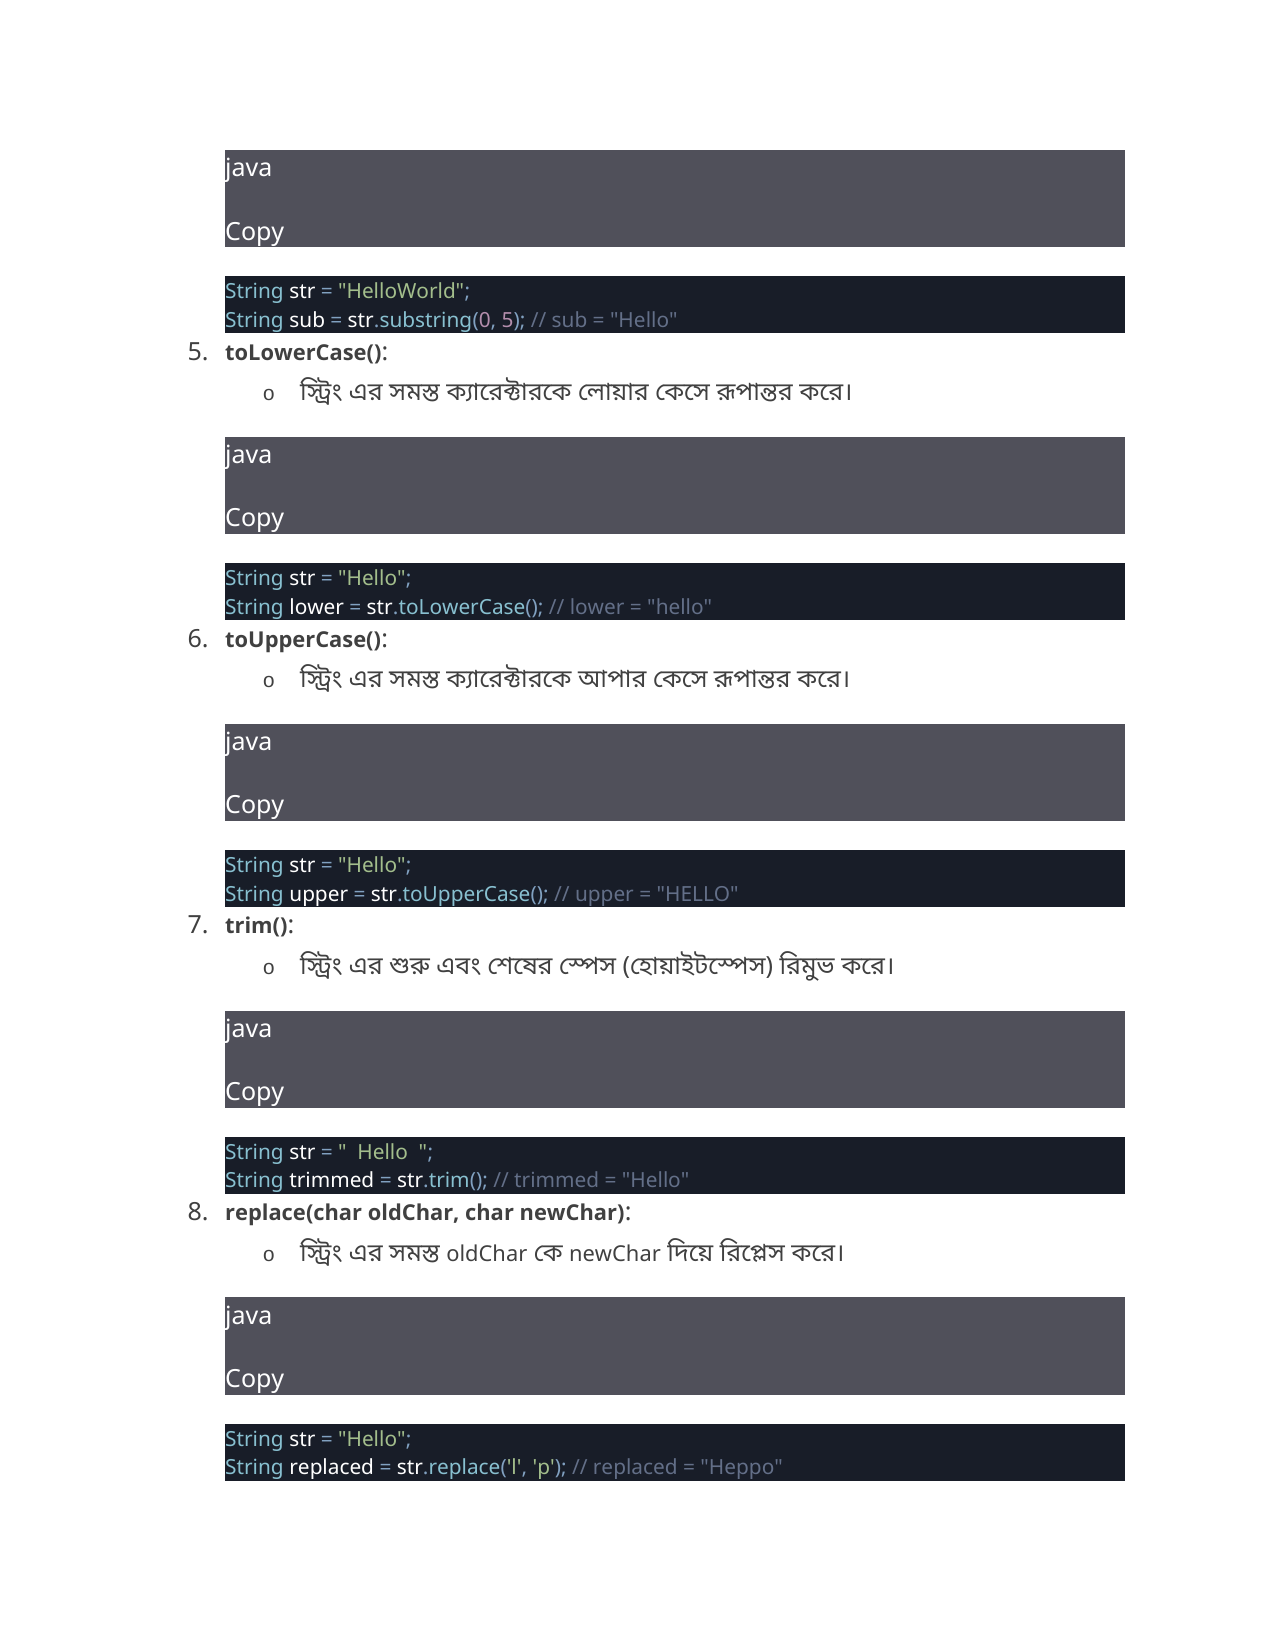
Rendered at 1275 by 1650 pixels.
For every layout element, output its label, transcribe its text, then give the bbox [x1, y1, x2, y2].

text java [225, 1297, 1125, 1332]
text String sub = str.substring(0, 5); // sub = "Hello" [225, 305, 1125, 333]
text String str = "Hello"; [225, 1424, 1125, 1452]
text String str = "HelloWorld"; [225, 276, 1125, 305]
text Copy [225, 787, 1125, 821]
list স্ট্রিং এর সমস্ত oldChar কে newChar দিয়ে রিপ্লেস করে। [262, 1234, 1125, 1268]
text String str = "Hello"; [225, 563, 1125, 592]
text java [225, 150, 1125, 184]
list toLowerCase(): [187, 333, 1125, 367]
text String trimmed = str.trim(); // trimmed = "Hello" [225, 1166, 1125, 1194]
list toUpperCase(): [187, 620, 1125, 654]
list replace(char oldChar, char newChar): [187, 1194, 1125, 1228]
text String replaced = str.replace('l', 'p'); // replaced = "Heppo" [225, 1452, 1125, 1481]
list স্ট্রিং এর সমস্ত ক্যারেক্টারকে আপার কেসে রূপান্তর করে। [262, 661, 1125, 694]
text Copy [225, 213, 1125, 247]
text String str = " Hello "; [225, 1137, 1125, 1166]
text Copy [225, 1361, 1125, 1395]
text String upper = str.toUpperCase(); // upper = "HELLO" [225, 879, 1125, 907]
text java [225, 437, 1125, 471]
text java [225, 724, 1125, 758]
text String str = "Hello"; [225, 850, 1125, 879]
list স্ট্রিং এর সমস্ত ক্যারেক্টারকে লোয়ার কেসে রূপান্তর করে। [262, 374, 1125, 408]
text String lower = str.toLowerCase(); // lower = "hello" [225, 592, 1125, 620]
text java [225, 1011, 1125, 1045]
text Copy [225, 500, 1125, 534]
list স্ট্রিং এর শুরু এবং শেষের স্পেস (হোয়াইটস্পেস) রিমুভ করে। [262, 947, 1125, 981]
list trim(): [187, 907, 1125, 941]
text Copy [225, 1074, 1125, 1108]
